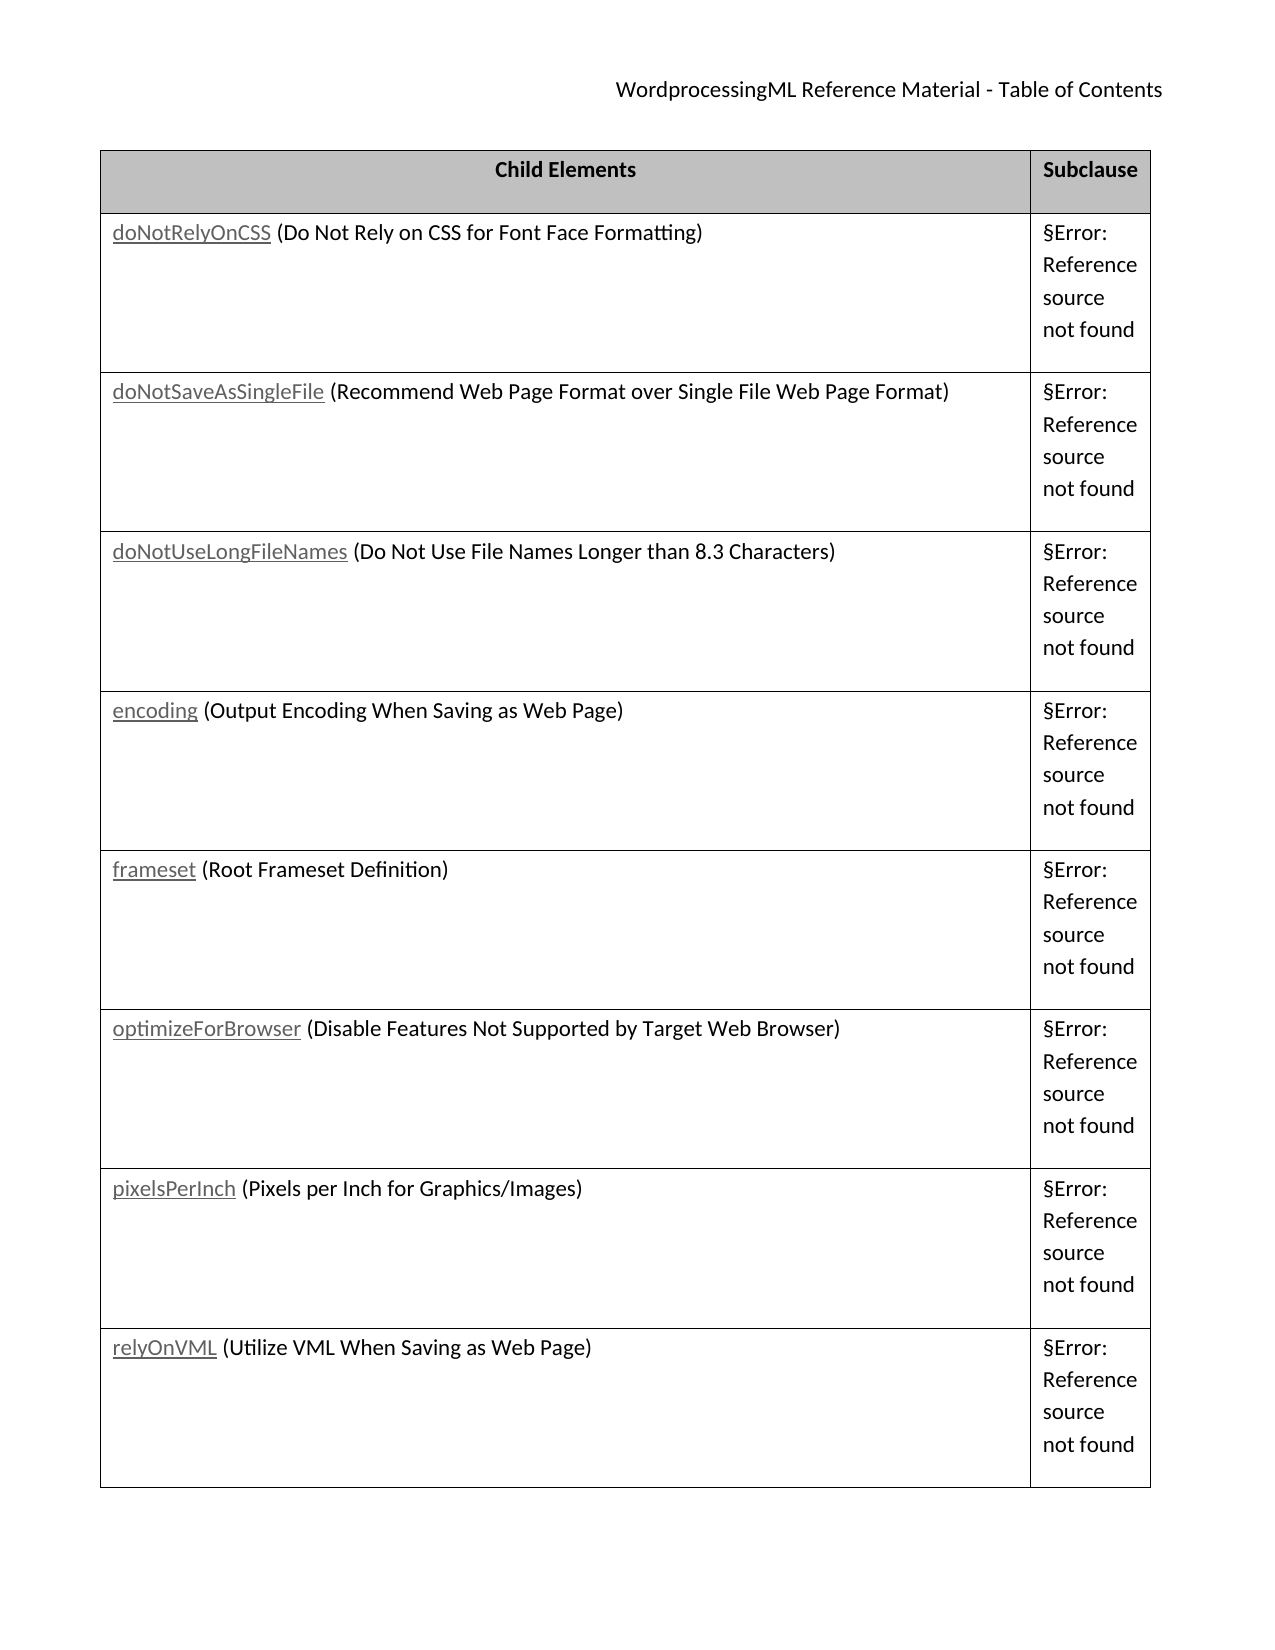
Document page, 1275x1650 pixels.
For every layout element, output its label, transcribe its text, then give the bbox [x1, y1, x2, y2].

table_cell relyOnVML (Utilize VML When Saving as Web Page) [101, 1329, 1030, 1487]
table_cell optimizeForBrowser (Disable Features Not Supported by Target Web Browser) [101, 1010, 1030, 1168]
table_cell encoding (Output Encoding When Saving as Web Page) [101, 692, 1030, 850]
table_cell doNotSaveAsSingleFile (Recommend Web Page Format over Single File Web Page Format) [101, 373, 1030, 531]
table_cell pixelsPerInch (Pixels per Inch for Graphics/Images) [101, 1169, 1030, 1328]
table_cell frameset (Root Frameset Definition) [101, 851, 1030, 1009]
table_cell doNotUseLongFileNames (Do Not Use File Names Longer than 8.3 Characters) [101, 532, 1030, 691]
table_header Subclause [1031, 151, 1150, 213]
table_header Child Elements [101, 151, 1030, 213]
table_cell doNotRelyOnCSS (Do Not Rely on CSS for Font Face Formatting) [101, 214, 1030, 372]
